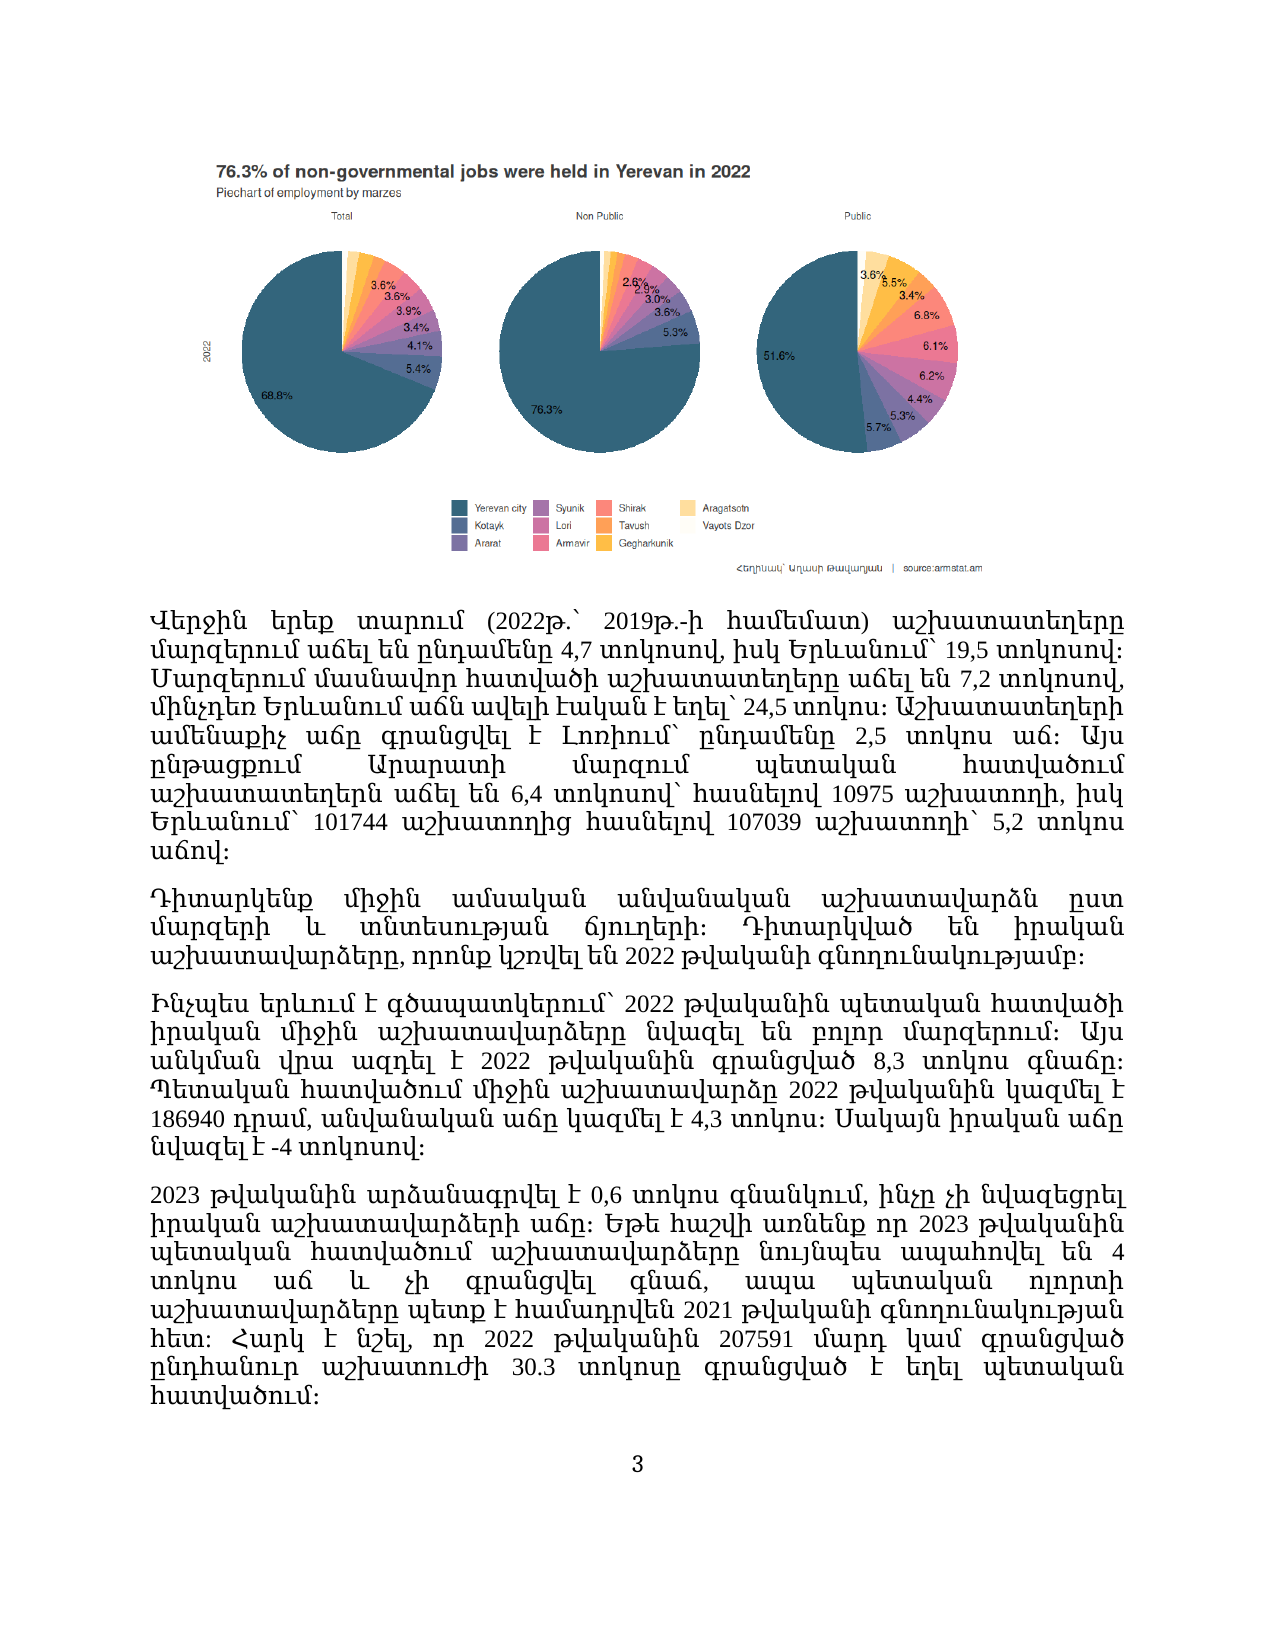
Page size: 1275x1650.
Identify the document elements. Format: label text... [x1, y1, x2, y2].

picture [150, 150, 1025, 588]
text 2023 թվականին արձանագրվել է 0,6 տոկոս գնանկում, ինչը չի նվազեցրել իրական աշխատավարձերի աճը։ Եթե հաշվի առնենք որ 2023 թվականին պետական հատվածում աշխատավարձերը նույնպես ապահովել են 4 տոկոս աճ և չի գրանցվել գնաճ, ապա պետական ոլորտի աշխատավարձերը պետք է համադրվեն 2021 թվականի գնողունակության հետ: Հարկ է նշել, որ 2022 թվականին 207591 մարդ կամ գրանցված ընդհանուր աշխատուժի 30.3 տոկոսը գրանցված է եղել պետական հատվածում։ [150, 1180, 1125, 1410]
text Դիտարկենք միջին ամսական անվանական աշխատավարձն ըստ մարզերի և տնտեսության ճյուղերի։ Դիտարկված են իրական աշխատավարձերը, որոնք կշռվել են 2022 թվականի գնողունակությամբ։ [150, 884, 1125, 970]
text Վերջին երեք տարում (2022թ.՝ 2019թ.-ի համեմատ) աշխատատեղերը մարզերում աճել են ընդամենը 4,7 տոկոսով, իսկ Երևանում՝ 19,5 տոկոսով։ Մարզերում մասնավոր հատվածի աշխատատեղերը աճել են 7,2 տոկոսով, մինչդեռ Երևանում աճն ավելի էական է եղել՝ 24,5 տոկոս։ Աշխատատեղերի ամենաքիչ աճը գրանցվել է Լոռիում՝ ընդամենը 2,5 տոկոս աճ։ Այս ընթացքում Արարատի մարզում պետական հատվածում աշխատատեղերն աճել են 6,4 տոկոսով՝ հասնելով 10975 աշխատողի, իսկ Երևանում՝ 101744 աշխատողից հասնելով 107039 աշխատողի՝ 5,2 տոկոս աճով։ [150, 606, 1125, 865]
text Ինչպես երևում է գծապատկերում՝ 2022 թվականին պետական հատվածի իրական միջին աշխատավարձերը նվազել են բոլոր մարզերում։ Այս անկման վրա ազդել է 2022 թվականին գրանցված 8,3 տոկոս գնաճը։ Պետական հատվածում միջին աշխատավարձը 2022 թվականին կազմել է 186940 դրամ, անվանական աճը կազմել է 4,3 տոկոս։ Սակայն իրական աճը նվազել է -4 տոկոսով։ [150, 989, 1125, 1161]
